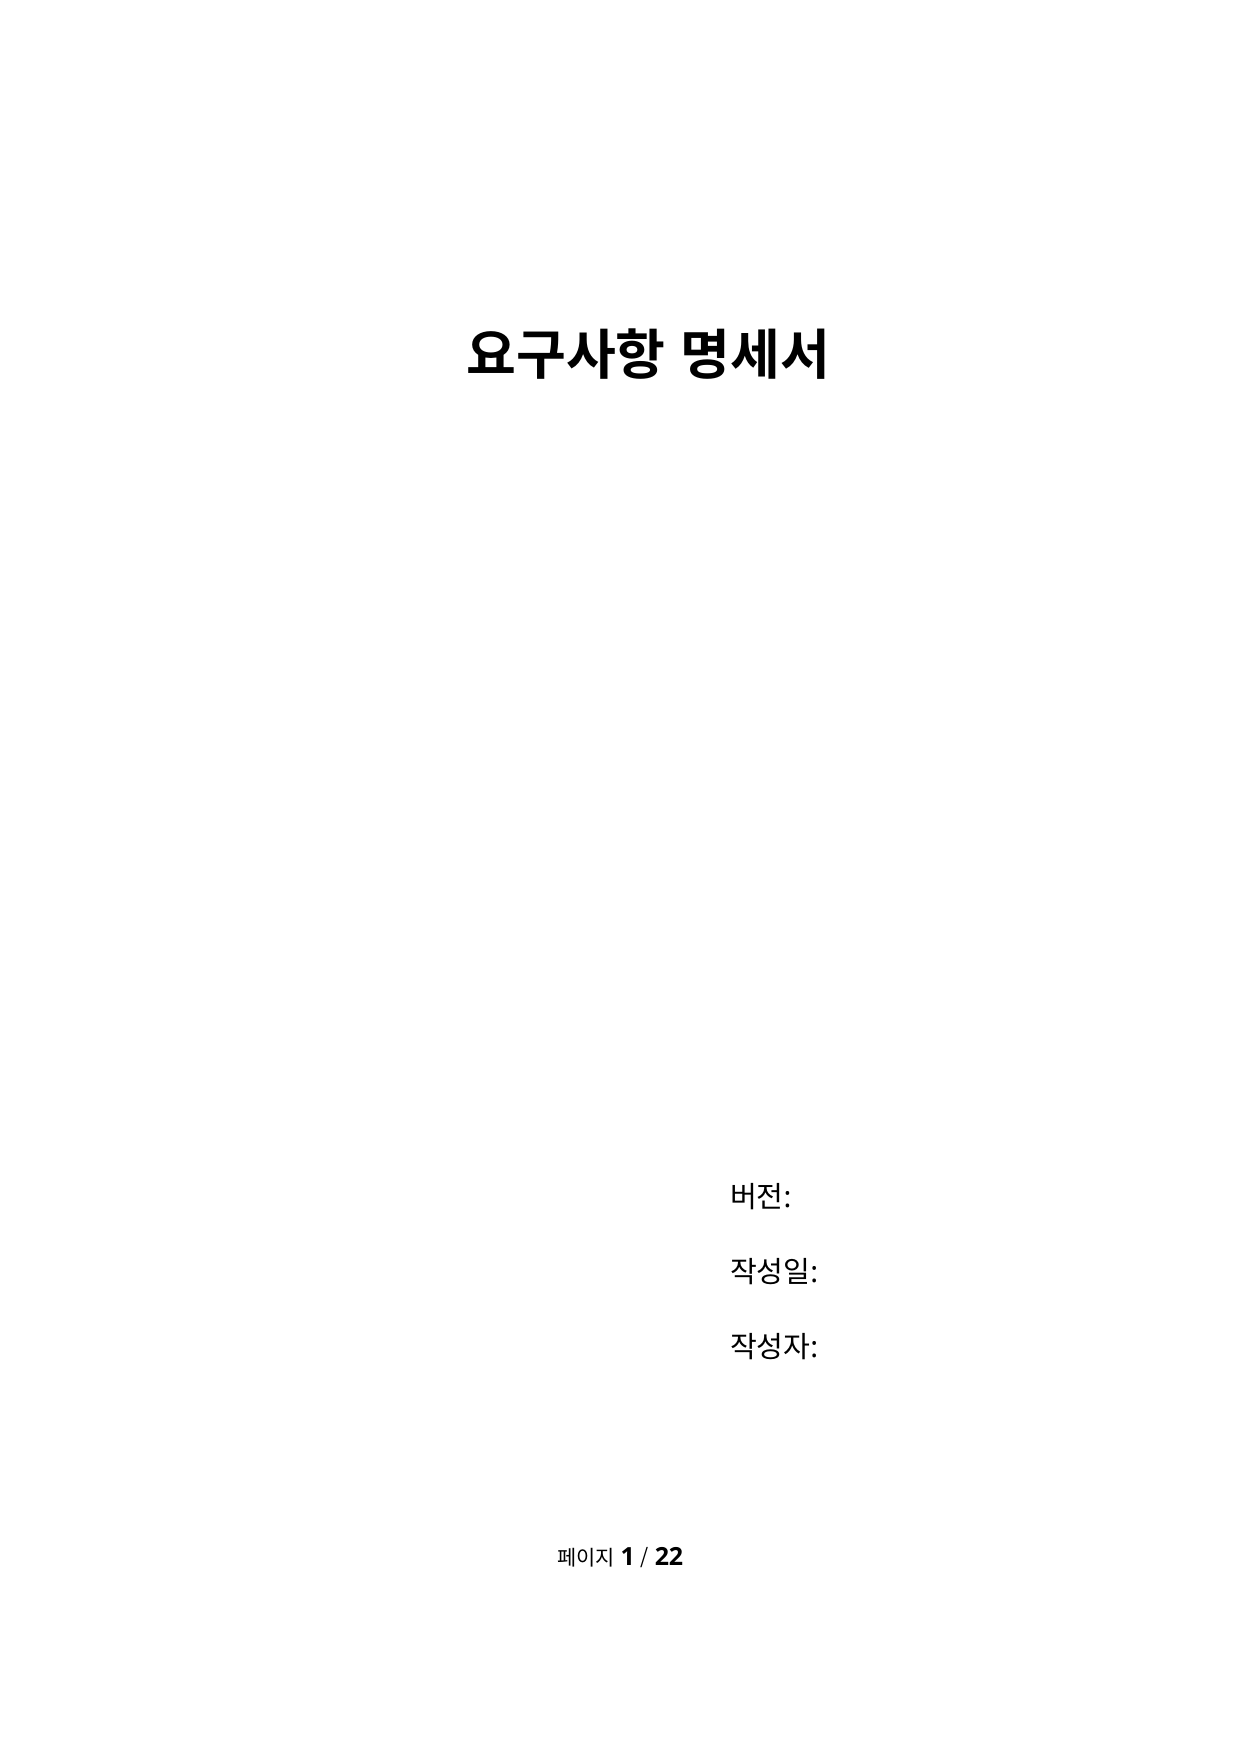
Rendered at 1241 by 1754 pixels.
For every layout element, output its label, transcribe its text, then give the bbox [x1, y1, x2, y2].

list 요구사항 명세서 [261, 295, 1036, 407]
list 작성일: [260, 1232, 1063, 1307]
list 작성자: [260, 1307, 1063, 1382]
list 버전: [260, 1157, 1063, 1232]
